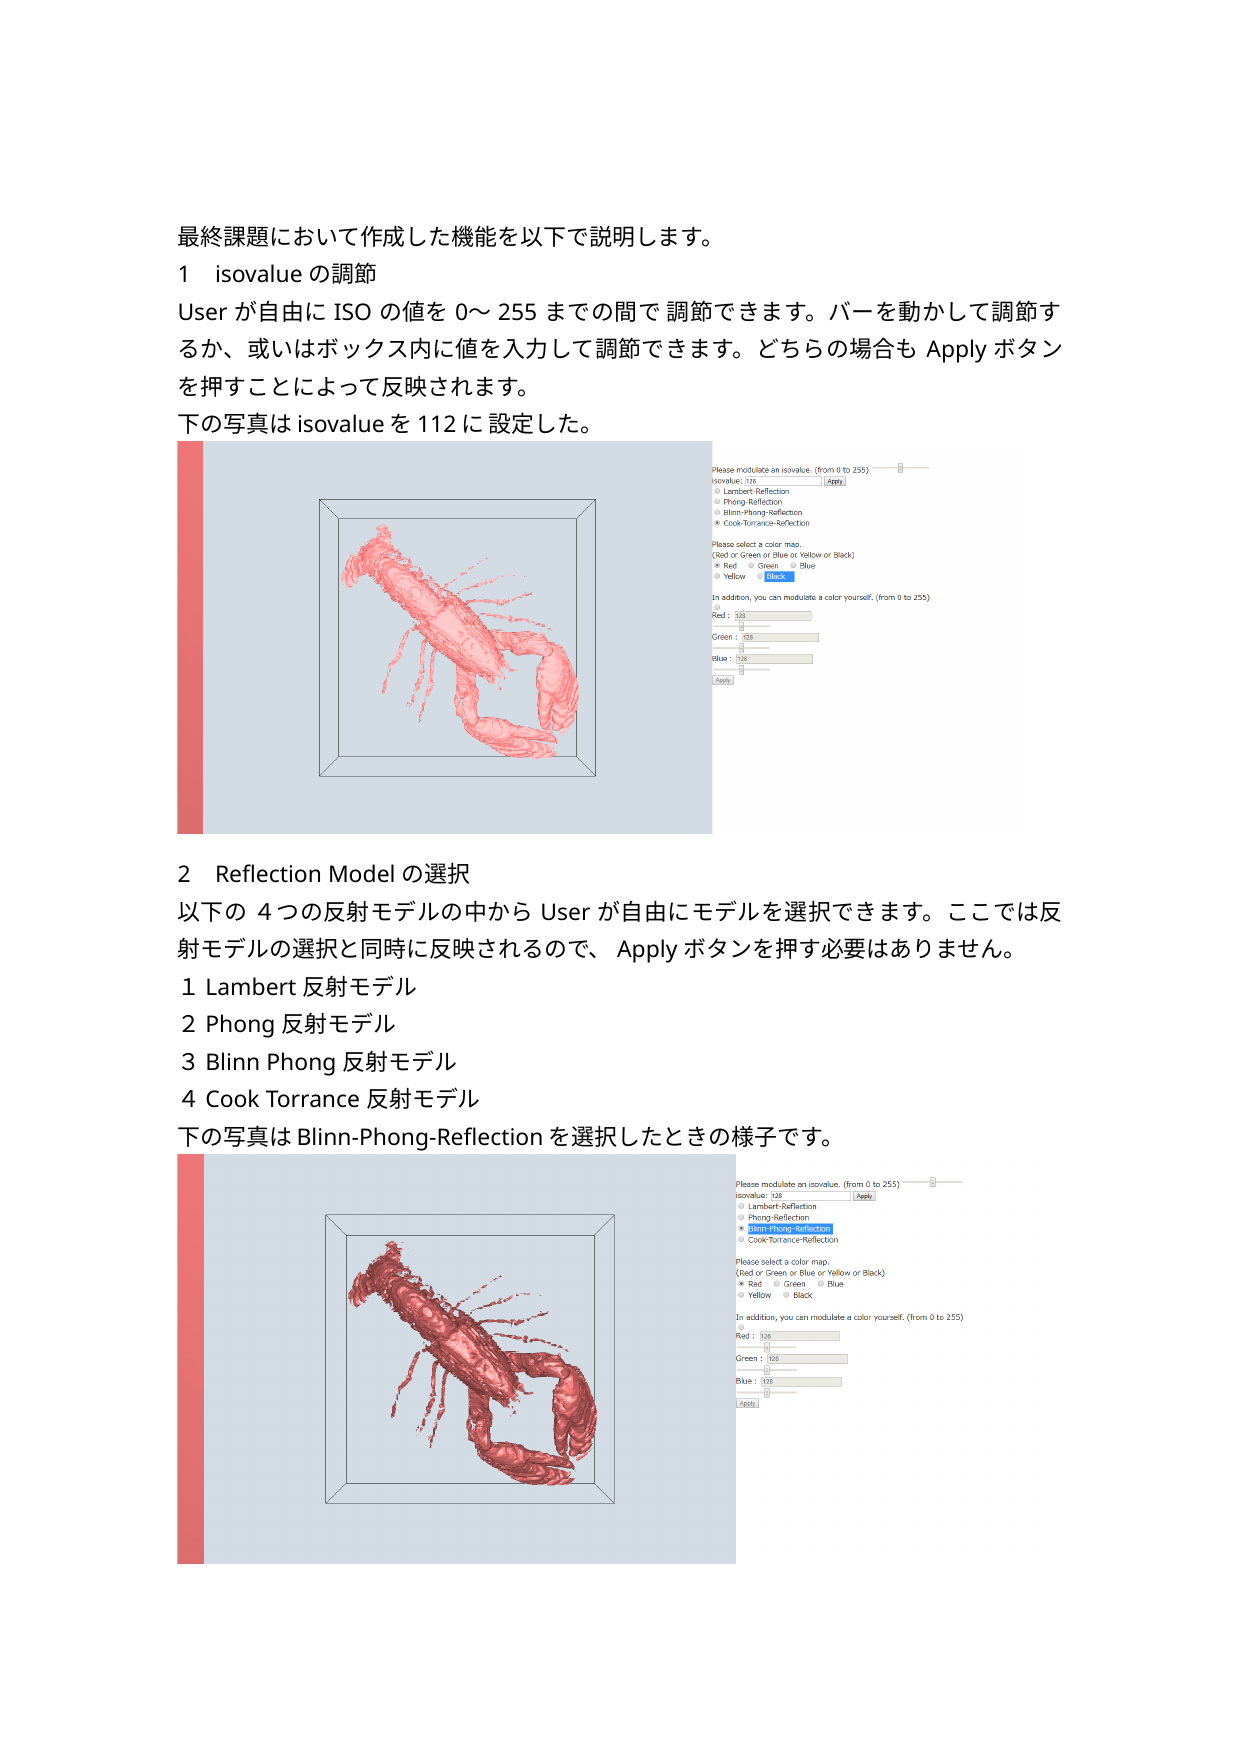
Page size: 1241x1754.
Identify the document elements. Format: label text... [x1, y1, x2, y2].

text 下の写真は isovalueを112に 設定した。 [177, 404, 1063, 442]
list isovalue の調節 [177, 254, 1063, 292]
text ２ Phong 反射モデル [177, 1004, 1063, 1042]
text 下の写真はBlinn-Phong-Reflectionを選択したときの様子です。 [177, 1117, 1063, 1154]
list Reflection Model の選択 [177, 854, 1063, 892]
text １ Lambert 反射モデル [177, 967, 1063, 1004]
picture [177, 441, 1026, 834]
text User が自由に ISO の値を 0〜 255 までの間で 調節できます。バーを動かして調節するか、或いはボックス内に値を入力して調節できます。どちらの場合も Apply ボタンを押すことによって反映されます。 [177, 292, 1063, 404]
text ４ Cook Torrance 反射モデル [177, 1079, 1063, 1117]
text 以下の ４つの反射モデルの中から User が自由にモデルを選択できます。ここでは反射モデルの選択と同時に反映されるので、 Apply ボタンを押す必要はありません。 [177, 892, 1063, 967]
text 最終課題において作成した機能を以下で説明します。 [177, 217, 1063, 254]
picture [177, 1154, 1063, 1564]
text ３ Blinn Phong 反射モデル [177, 1042, 1063, 1079]
